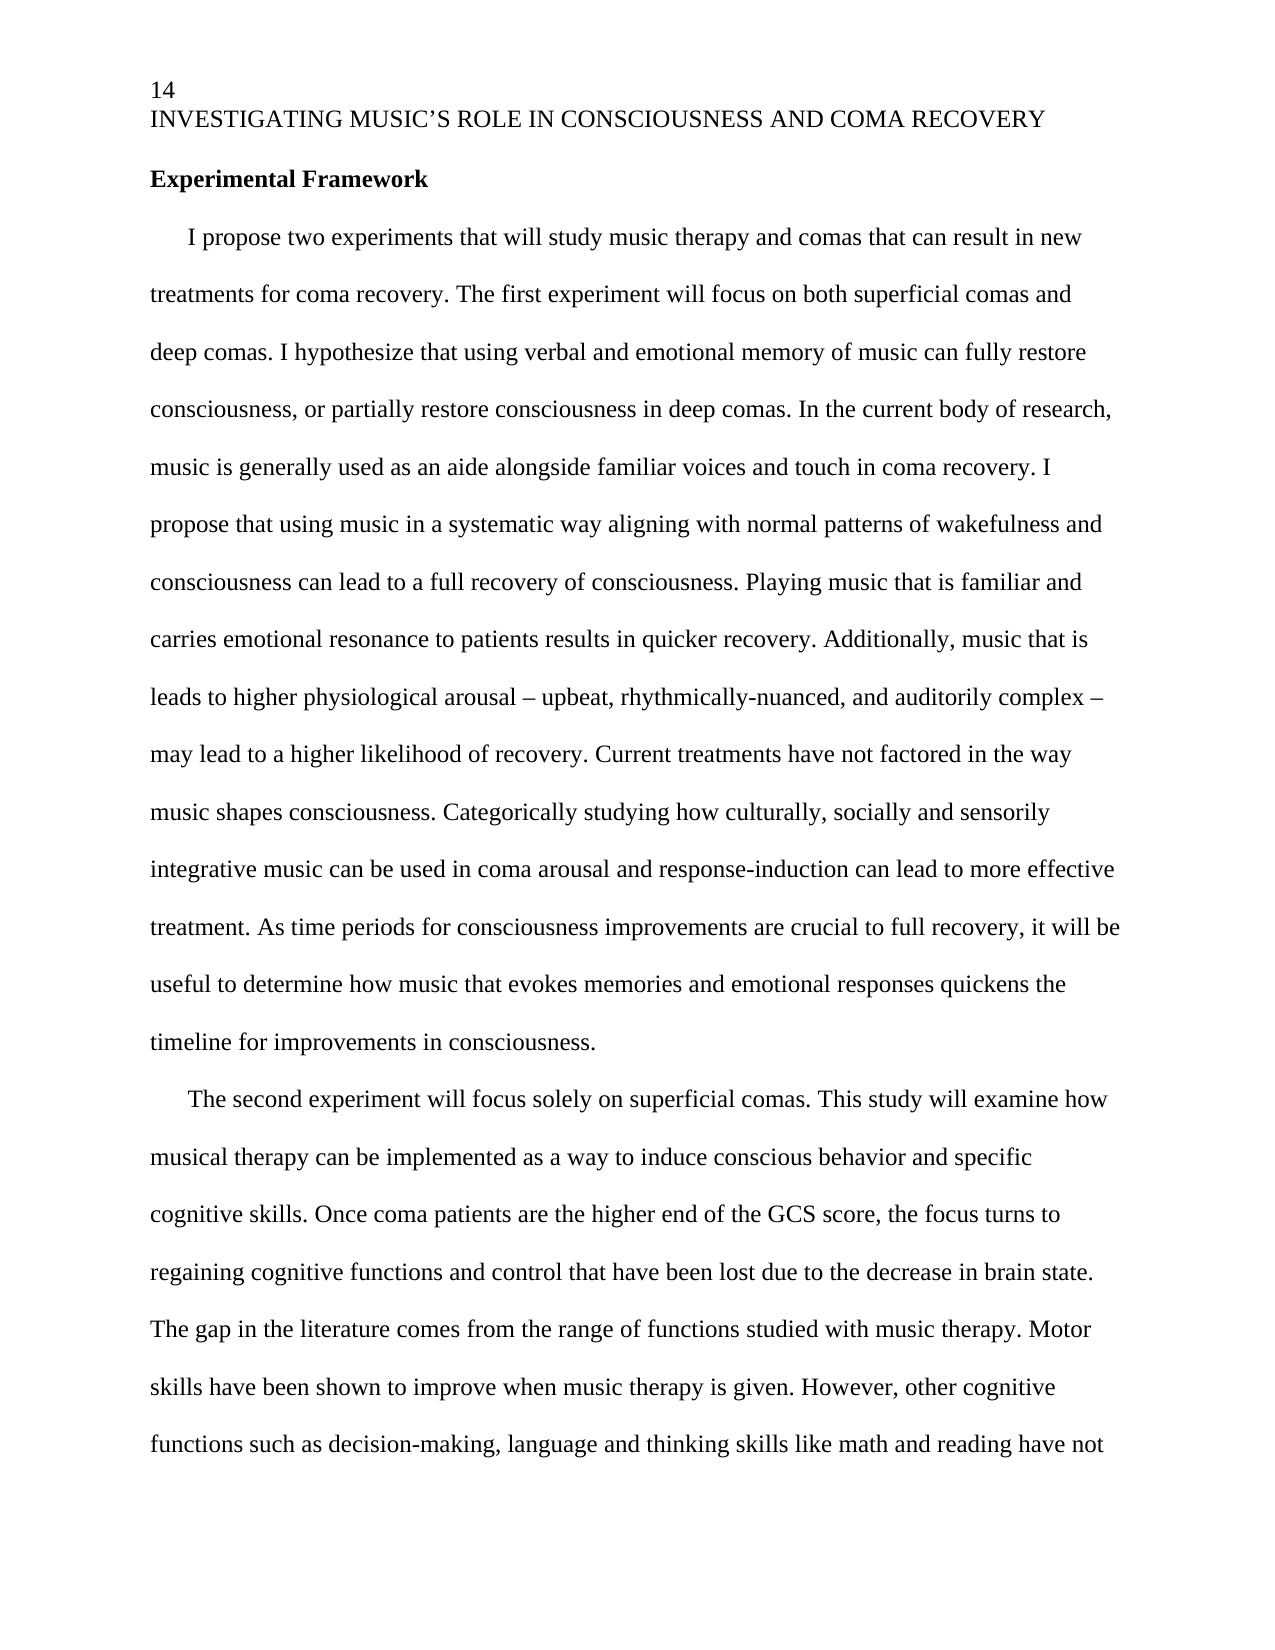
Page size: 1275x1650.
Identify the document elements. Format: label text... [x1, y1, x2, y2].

text I propose two experiments that will study music therapy and comas that can result in new treatments for coma recovery. The first experiment will focus on both superficial comas and deep comas. I hypothesize that using verbal and emotional memory of music can fully restore consciousness, or partially restore consciousness in deep comas. In the current body of research, music is generally used as an aide alongside familiar voices and touch in coma recovery. I propose that using music in a systematic way aligning with normal patterns of wakefulness and consciousness can lead to a full recovery of consciousness. Playing music that is familiar and carries emotional resonance to patients results in quicker recovery. Additionally, music that is leads to higher physiological arousal – upbeat, rhythmically-nuanced, and auditorily complex – may lead to a higher likelihood of recovery. Current treatments have not factored in the way music shapes consciousness. Categorically studying how culturally, socially and sensorily integrative music can be used in coma arousal and response-induction can lead to more effective treatment. As time periods for consciousness improvements are crucial to full recovery, it will be useful to determine how music that evokes memories and emotional responses quickens the timeline for improvements in consciousness. [150, 222, 1125, 1055]
text Experimental Framework [150, 164, 1125, 193]
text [150, 1084, 1125, 1458]
